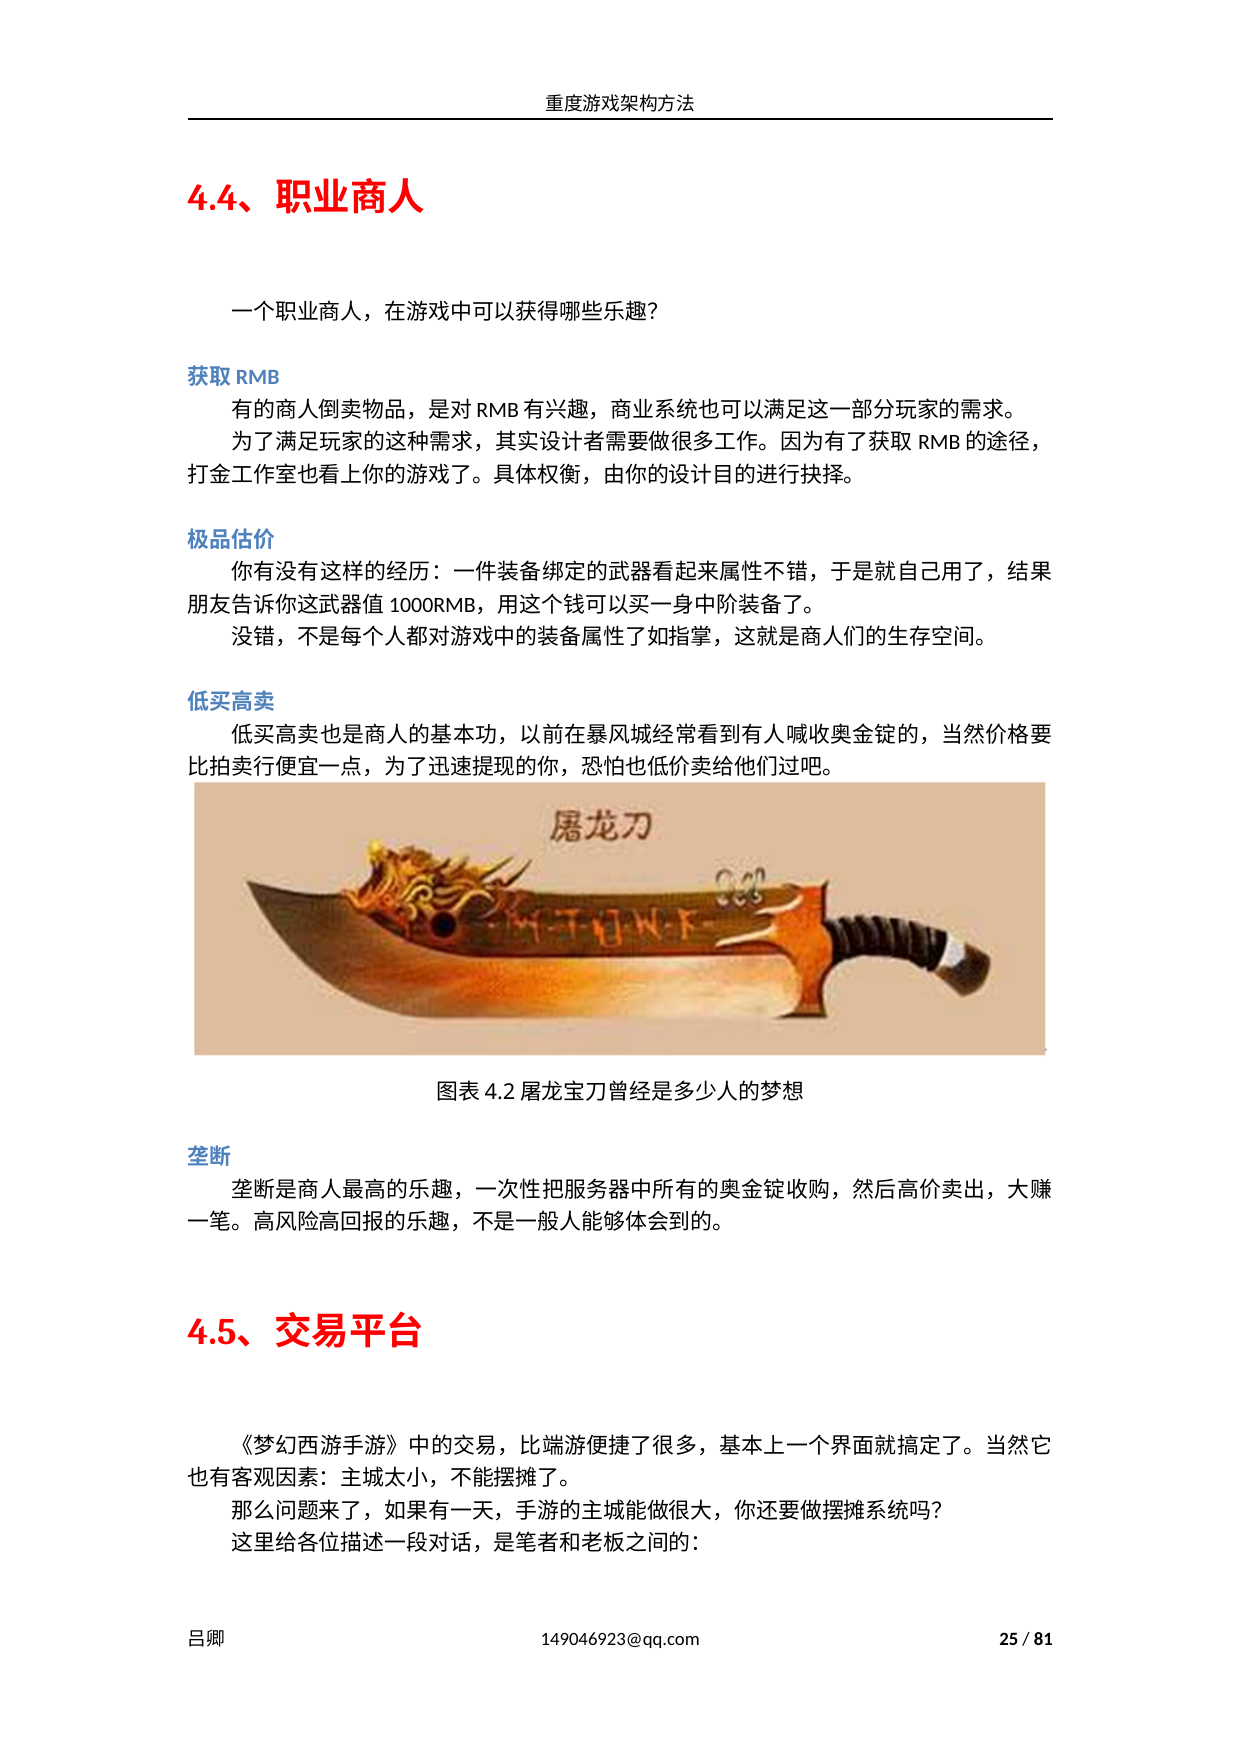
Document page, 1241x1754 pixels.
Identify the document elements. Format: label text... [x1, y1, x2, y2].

picture [193, 781, 1047, 1057]
text 垄断 [187, 1139, 1053, 1171]
text 为了满足玩家的这种需求，其实设计者需要做很多工作。因为有了获取RMB的途径，打金工作室也看上你的游戏了。具体权衡，由你的设计目的进行抉择。 [187, 424, 1053, 489]
text 低买高卖 [187, 684, 1053, 716]
text 图表4.2屠龙宝刀曾经是多少人的梦想 [187, 1074, 1053, 1106]
subtitle 4.5、交易平台 [187, 1296, 1053, 1361]
text 《梦幻西游手游》中的交易，比端游便捷了很多，基本上一个界面就搞定了。当然它也有客观因素：主城太小，不能摆摊了。 [187, 1427, 1053, 1492]
text 你有没有这样的经历：一件装备绑定的武器看起来属性不错，于是就自己用了，结果朋友告诉你这武器值1000RMB，用这个钱可以买一身中阶装备了。 [187, 554, 1053, 619]
subtitle 4.4、职业商人 [187, 162, 1053, 227]
text 有的商人倒卖物品，是对RMB有兴趣，商业系统也可以满足这一部分玩家的需求。 [187, 391, 1053, 424]
text 一个职业商人，在游戏中可以获得哪些乐趣？ [187, 294, 1053, 326]
text 这里给各位描述一段对话，是笔者和老板之间的： [187, 1525, 1053, 1557]
text 没错，不是每个人都对游戏中的装备属性了如指掌，这就是商人们的生存空间。 [187, 619, 1053, 651]
text 垄断是商人最高的乐趣，一次性把服务器中所有的奥金锭收购，然后高价卖出，大赚一笔。高风险高回报的乐趣，不是一般人能够体会到的。 [187, 1171, 1053, 1236]
text 低买高卖也是商人的基本功，以前在暴风城经常看到有人喊收奥金锭的，当然价格要比拍卖行便宜一点，为了迅速提现的你，恐怕也低价卖给他们过吧。 [187, 716, 1053, 781]
text 那么问题来了，如果有一天，手游的主城能做很大，你还要做摆摊系统吗？ [187, 1492, 1053, 1525]
text 极品估价 [187, 521, 1053, 554]
text 获取RMB [187, 359, 1053, 391]
